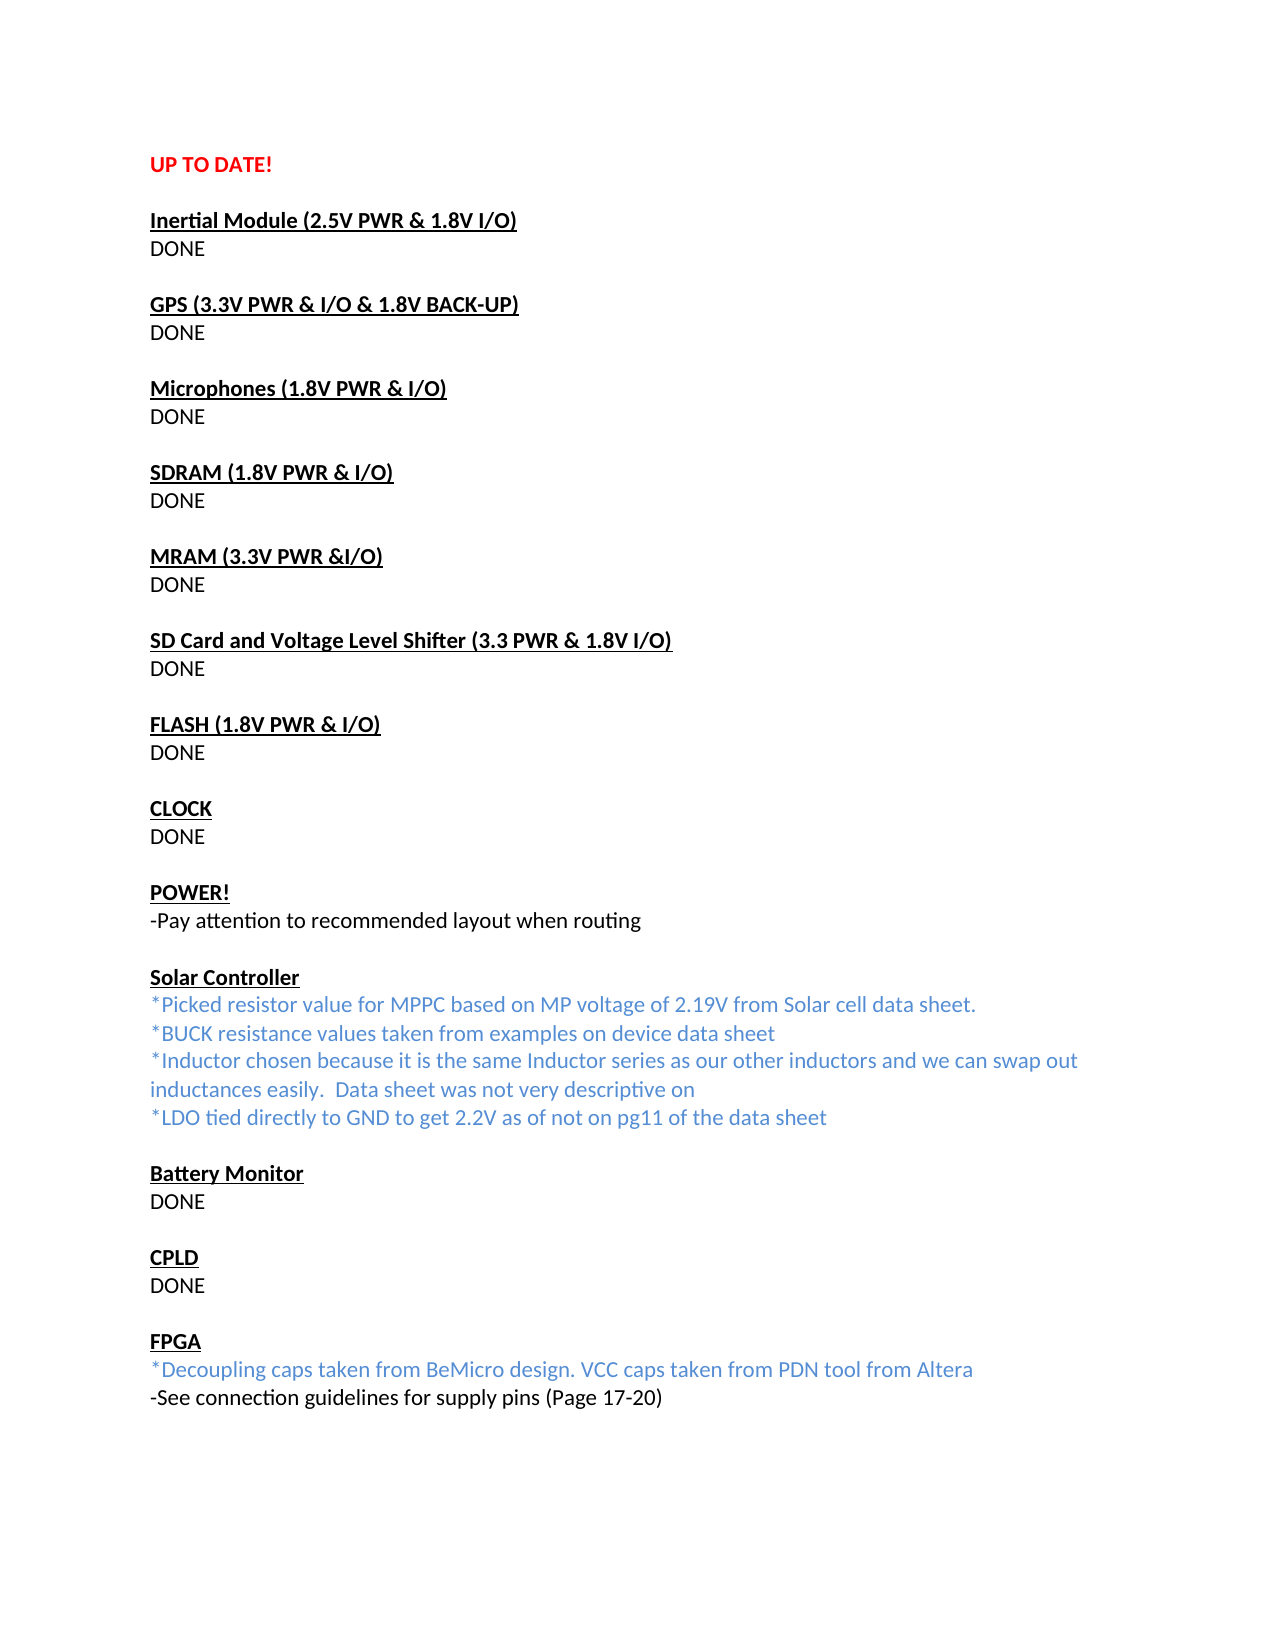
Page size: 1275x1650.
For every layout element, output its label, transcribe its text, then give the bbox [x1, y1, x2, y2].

text SDRAM (1.8V PWR & I/O) [150, 458, 1125, 486]
text Microphones (1.8V PWR & I/O) [150, 374, 1125, 402]
text DONE [150, 234, 1125, 262]
text DONE [150, 402, 1125, 430]
text DONE [150, 1187, 1125, 1215]
text DONE [150, 318, 1125, 346]
text UP TO DATE! [150, 150, 1125, 178]
text FLASH (1.8V PWR & I/O) [150, 710, 1125, 738]
text DONE [150, 1271, 1125, 1299]
text Battery Monitor [150, 1159, 1125, 1187]
text DONE [150, 654, 1125, 682]
text *Decoupling caps taken from BeMicro design. VCC caps taken from PDN tool from Altera [150, 1355, 1125, 1383]
text CLOCK [150, 794, 1125, 822]
text CPLD [150, 1243, 1125, 1271]
text *Picked resistor value for MPPC based on MP voltage of 2.19V from Solar cell data sheet. [150, 991, 1125, 1019]
text *LDO tied directly to GND to get 2.2V as of not on pg11 of the data sheet [150, 1103, 1125, 1131]
text FPGA [150, 1327, 1125, 1355]
text -See connection guidelines for supply pins (Page 17-20) [150, 1383, 1125, 1411]
text MRAM (3.3V PWR &I/O) [150, 542, 1125, 570]
text SD Card and Voltage Level Shifter (3.3 PWR & 1.8V I/O) [150, 626, 1125, 654]
text *BUCK resistance values taken from examples on device data sheet [150, 1019, 1125, 1047]
text DONE [150, 486, 1125, 514]
text GPS (3.3V PWR & I/O & 1.8V BACK-UP) [150, 290, 1125, 318]
text DONE [150, 570, 1125, 598]
text Solar Controller [150, 963, 1125, 991]
text -Pay attention to recommended layout when routing [150, 907, 1125, 934]
text DONE [150, 822, 1125, 851]
text POWER! [150, 878, 1125, 907]
text *Inductor chosen because it is the same Inductor series as our other inductors and we can swap out inductances easily. Data sheet was not very descriptive on [150, 1047, 1125, 1103]
text DONE [150, 738, 1125, 766]
text Inertial Module (2.5V PWR & 1.8V I/O) [150, 206, 1125, 234]
